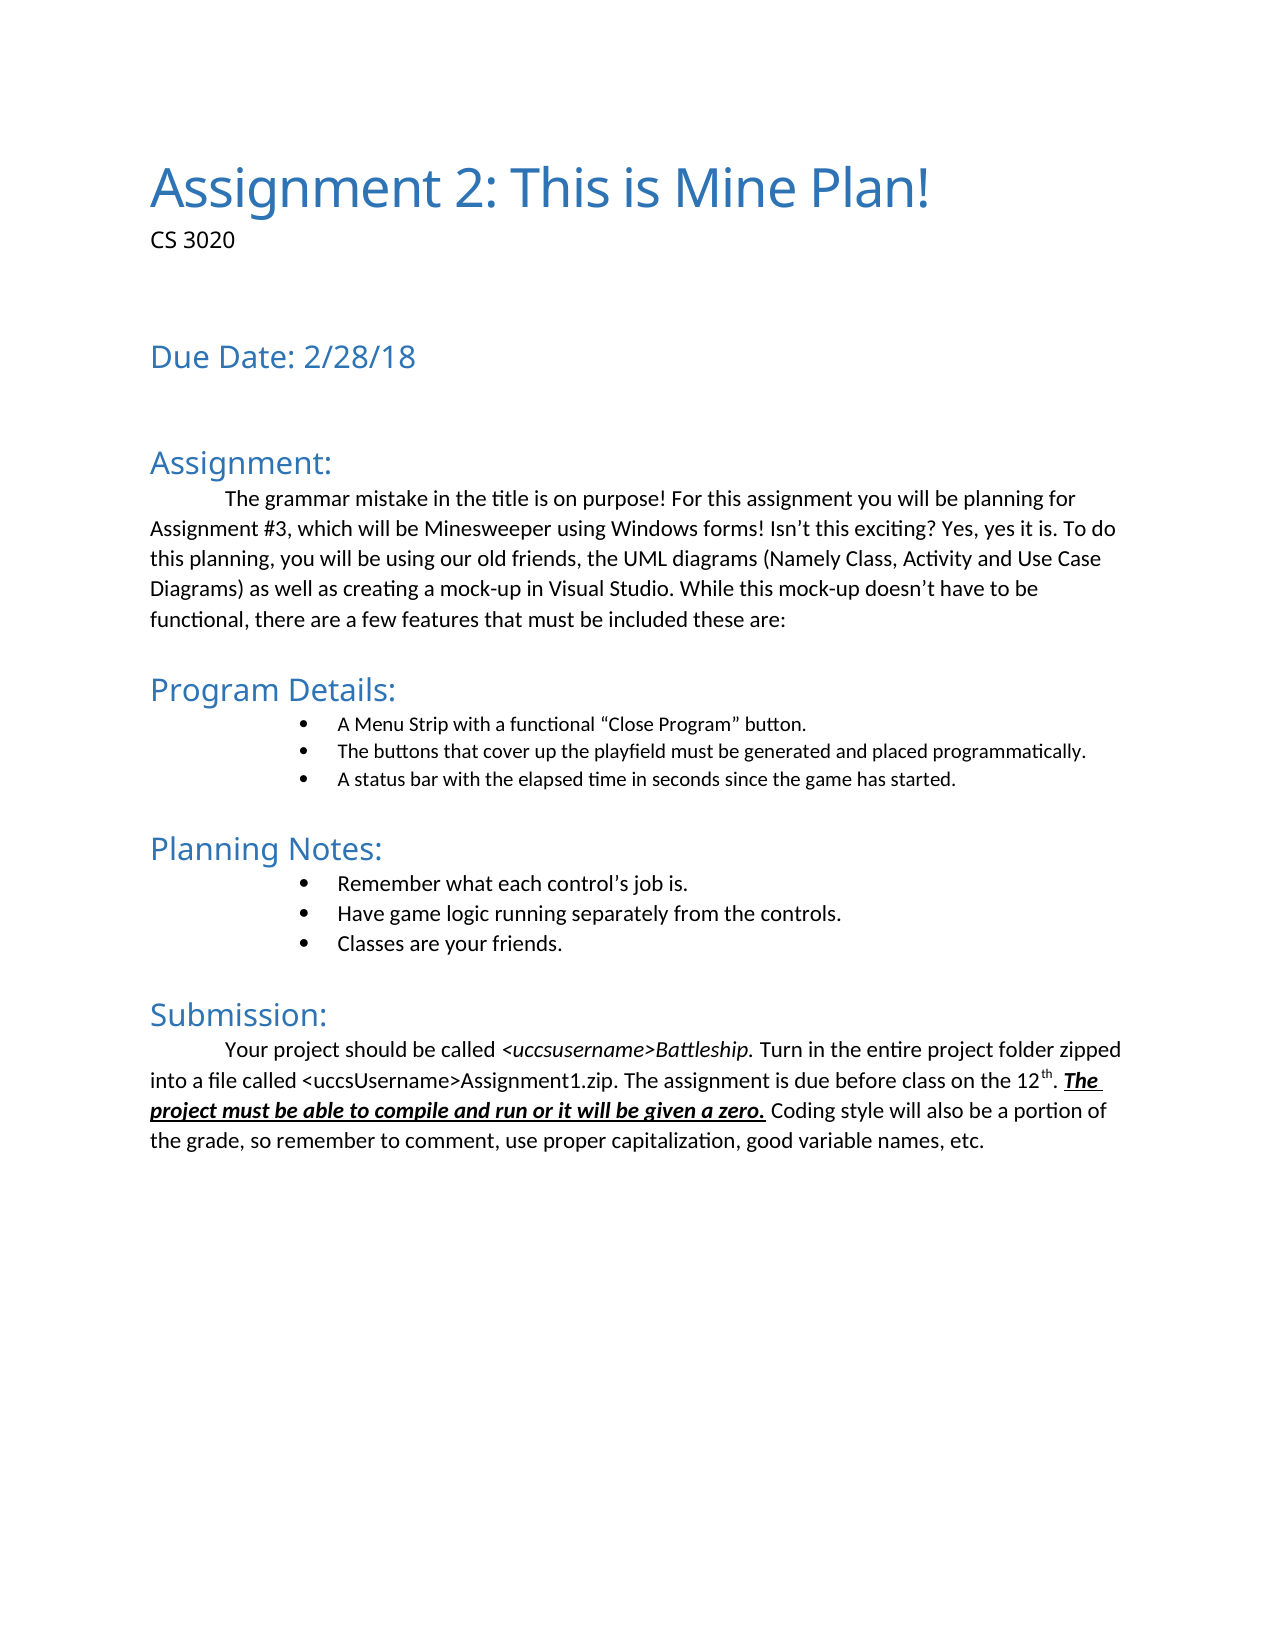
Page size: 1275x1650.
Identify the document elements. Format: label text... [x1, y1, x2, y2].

subtitle Submission: [150, 993, 1125, 1036]
subtitle Planning Notes: [150, 826, 1125, 869]
list Remember what each control’s job is. [300, 869, 1125, 897]
list A status bar with the elapsed time in seconds since the game has started. [300, 766, 1125, 791]
title Assignment 2: This is Mine Plan! [150, 150, 1125, 224]
subtitle Assignment: [150, 441, 1125, 484]
list Have game logic running separately from the controls. [300, 899, 1125, 927]
list The buttons that cover up the playfield must be generated and placed programmatically. [300, 738, 1125, 764]
list Classes are your friends. [300, 929, 1125, 957]
text The grammar mistake in the title is on purpose! For this assignment you will be planning for Assignment #3, which will be Minesweeper using Windows forms! Isn’t this exciting? Yes, yes it is. To do this planning, you will be using our old friends, the UML diagrams (Namely Class, Activity and Use Case Diagrams) as well as creating a mock-up in Visual Studio. While this mock-up doesn’t have to be functional, there are a few features that must be included these are: [150, 484, 1125, 633]
subtitle Due Date: 2/28/18 [150, 335, 1125, 378]
subtitle Program Details: [150, 668, 1125, 711]
text Your project should be called <uccsusername>Battleship. Turn in the entire project folder zipped into a file called <uccsUsername>Assignment1.zip. The assignment is due before class on the 12th. The project must be able to compile and run or it will be given a zero. Coding style will also be a portion of the grade, so remember to comment, use proper capitalization, good variable names, etc. [150, 1036, 1125, 1154]
list A Menu Strip with a functional “Close Program” button. [300, 711, 1125, 736]
subtitle CS 3020 [150, 224, 1125, 255]
